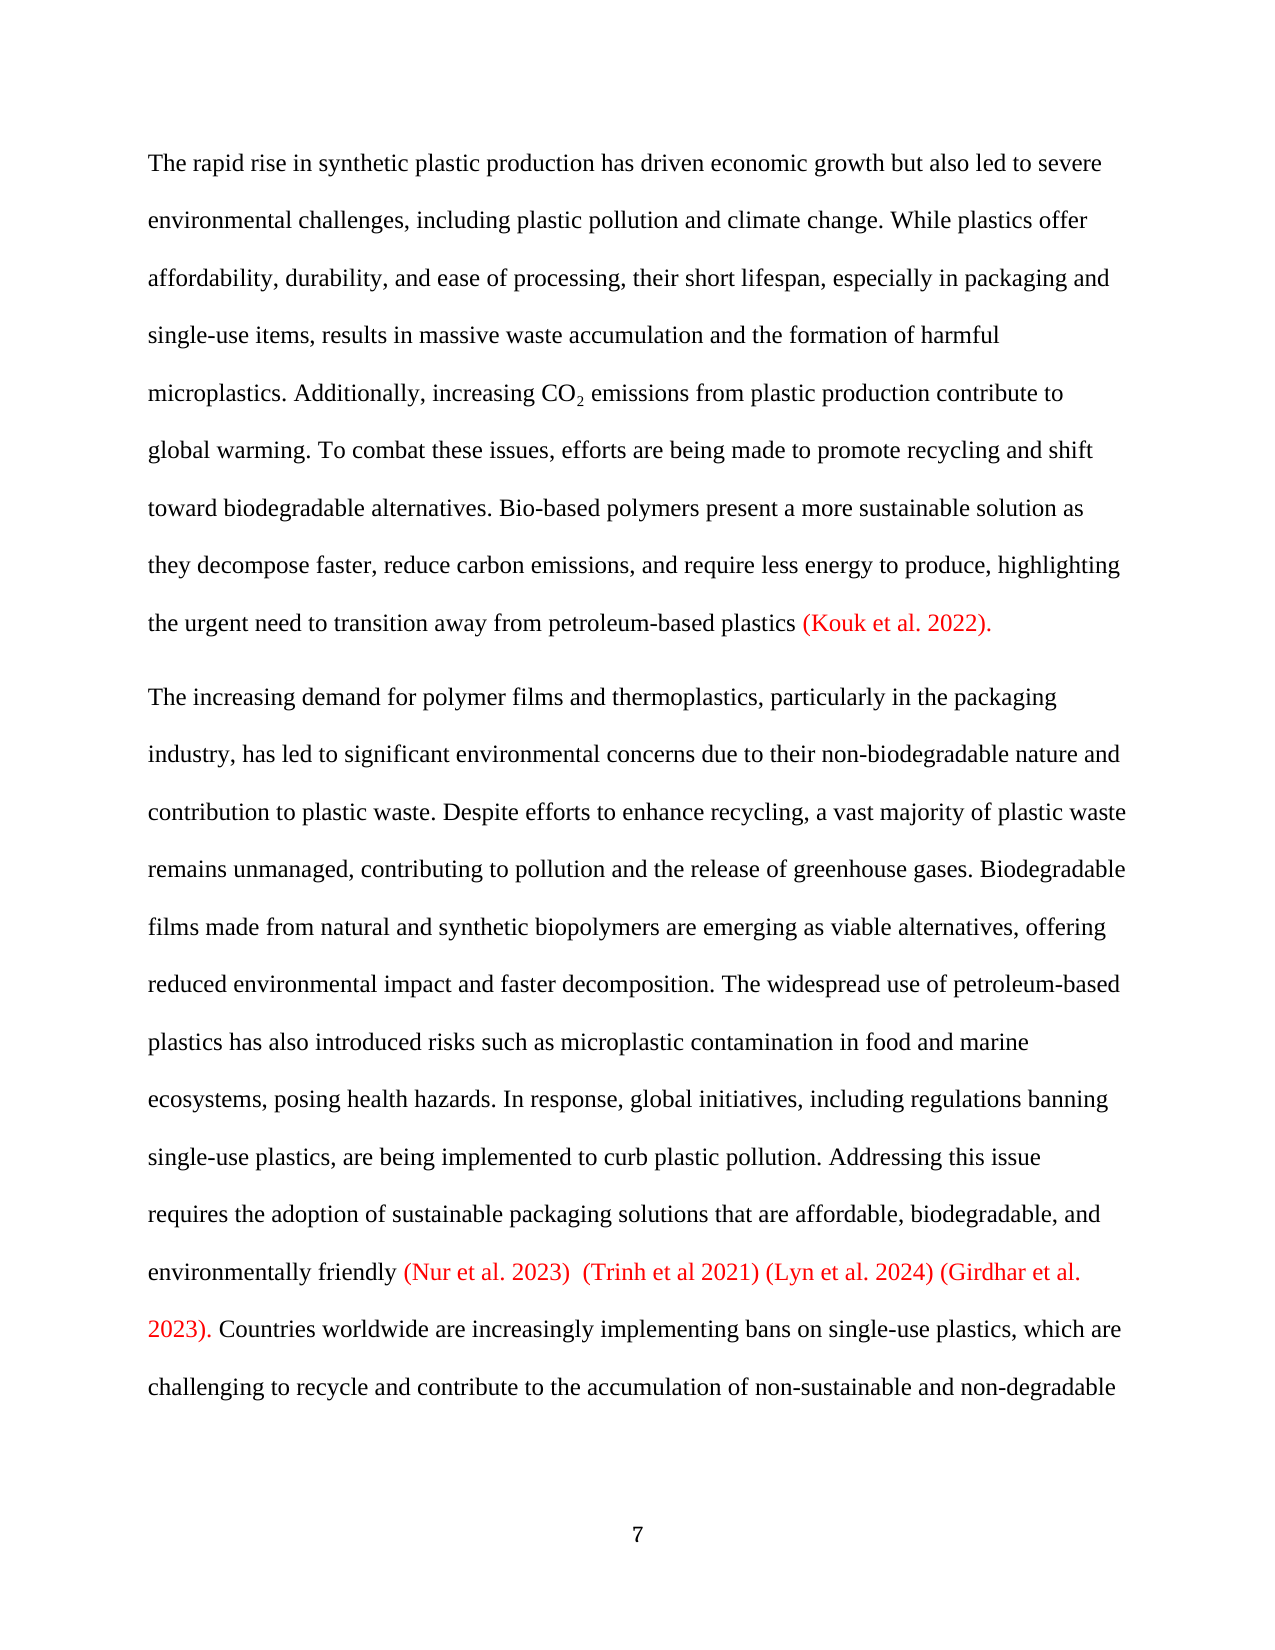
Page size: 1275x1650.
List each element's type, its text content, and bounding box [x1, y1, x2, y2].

text The rapid rise in synthetic plastic production has driven economic growth but also led to severe environmental challenges, including plastic pollution and climate change. While plastics offer affordability, durability, and ease of processing, their short lifespan, especially in packaging and single-use items, results in massive waste accumulation and the formation of harmful microplastics. Additionally, increasing CO₂ emissions from plastic production contribute to global warming. To combat these issues, efforts are being made to promote recycling and shift toward biodegradable alternatives. Bio-based polymers present a more sustainable solution as they decompose faster, reduce carbon emissions, and require less energy to produce, highlighting the urgent need to transition away from petroleum-based plastics (Kouk et al. 2022). [148, 148, 1127, 636]
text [148, 682, 1127, 1401]
